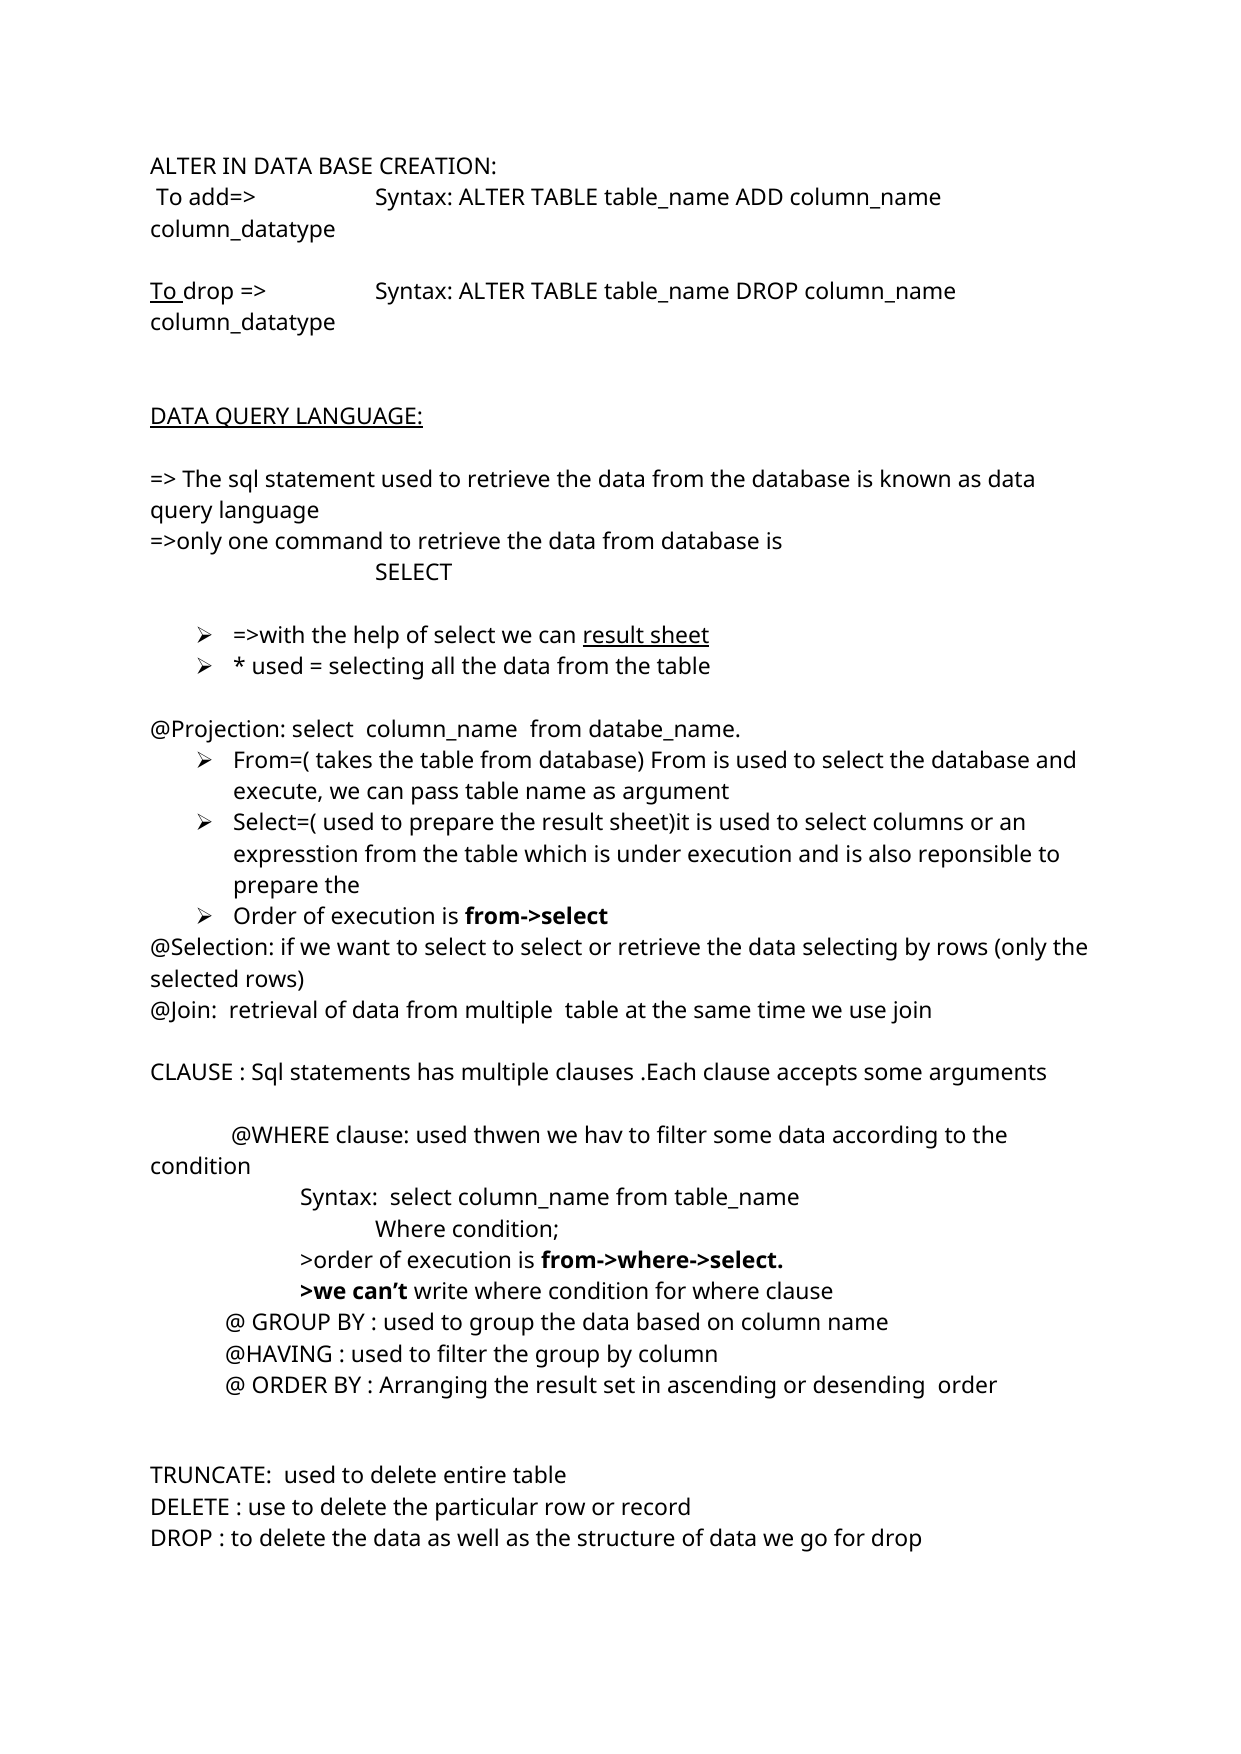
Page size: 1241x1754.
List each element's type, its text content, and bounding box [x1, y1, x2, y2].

text @ GROUP BY : used to group the data based on column name [150, 1306, 1090, 1337]
list =>with the help of select we can result sheet [195, 619, 1090, 650]
list Order of execution is from->select [195, 900, 1090, 931]
text DROP : to delete the data as well as the structure of data we go for drop [150, 1522, 1090, 1553]
text DELETE : use to delete the particular row or record [150, 1491, 1090, 1522]
text Where condition; [150, 1212, 1090, 1244]
text @WHERE clause: used thwen we hav to filter some data according to the condition [150, 1119, 1090, 1181]
text To drop => Syntax: ALTER TABLE table_name DROP column_name column_datatype [150, 275, 1090, 337]
list From=( takes the table from database) From is used to select the database and execute, we can pass table name as argument [195, 744, 1090, 806]
text @HAVING : used to filter the group by column [150, 1337, 1090, 1369]
text >we can’t write where condition for where clause [150, 1275, 1090, 1306]
text SELECT [150, 556, 1090, 587]
text =>only one command to retrieve the data from database is [150, 525, 1090, 556]
list * used = selecting all the data from the table [195, 650, 1090, 681]
text Syntax: select column_name from table_name [150, 1181, 1090, 1212]
list Select=( used to prepare the result sheet)it is used to select columns or an expresstion from the table which is under execution and is also reponsible to prepare the [195, 806, 1090, 900]
text >order of execution is from->where->select. [150, 1244, 1090, 1275]
text @Join: retrieval of data from multiple table at the same time we use join [150, 994, 1090, 1025]
text ALTER IN DATA BASE CREATION: [150, 150, 1090, 181]
text TRUNCATE: used to delete entire table [150, 1459, 1090, 1491]
text DATA QUERY LANGUAGE: [150, 400, 1090, 431]
text @Selection: if we want to select to select or retrieve the data selecting by rows (only the selected rows) [150, 931, 1090, 994]
text => The sql statement used to retrieve the data from the database is known as data query language [150, 462, 1090, 525]
text To add=> Syntax: ALTER TABLE table_name ADD column_name column_datatype [150, 181, 1090, 244]
text @ ORDER BY : Arranging the result set in ascending or desending order [150, 1369, 1090, 1400]
text CLAUSE : Sql statements has multiple clauses .Each clause accepts some arguments [150, 1056, 1090, 1087]
text @Projection: select column_name from databe_name. [150, 712, 1090, 744]
